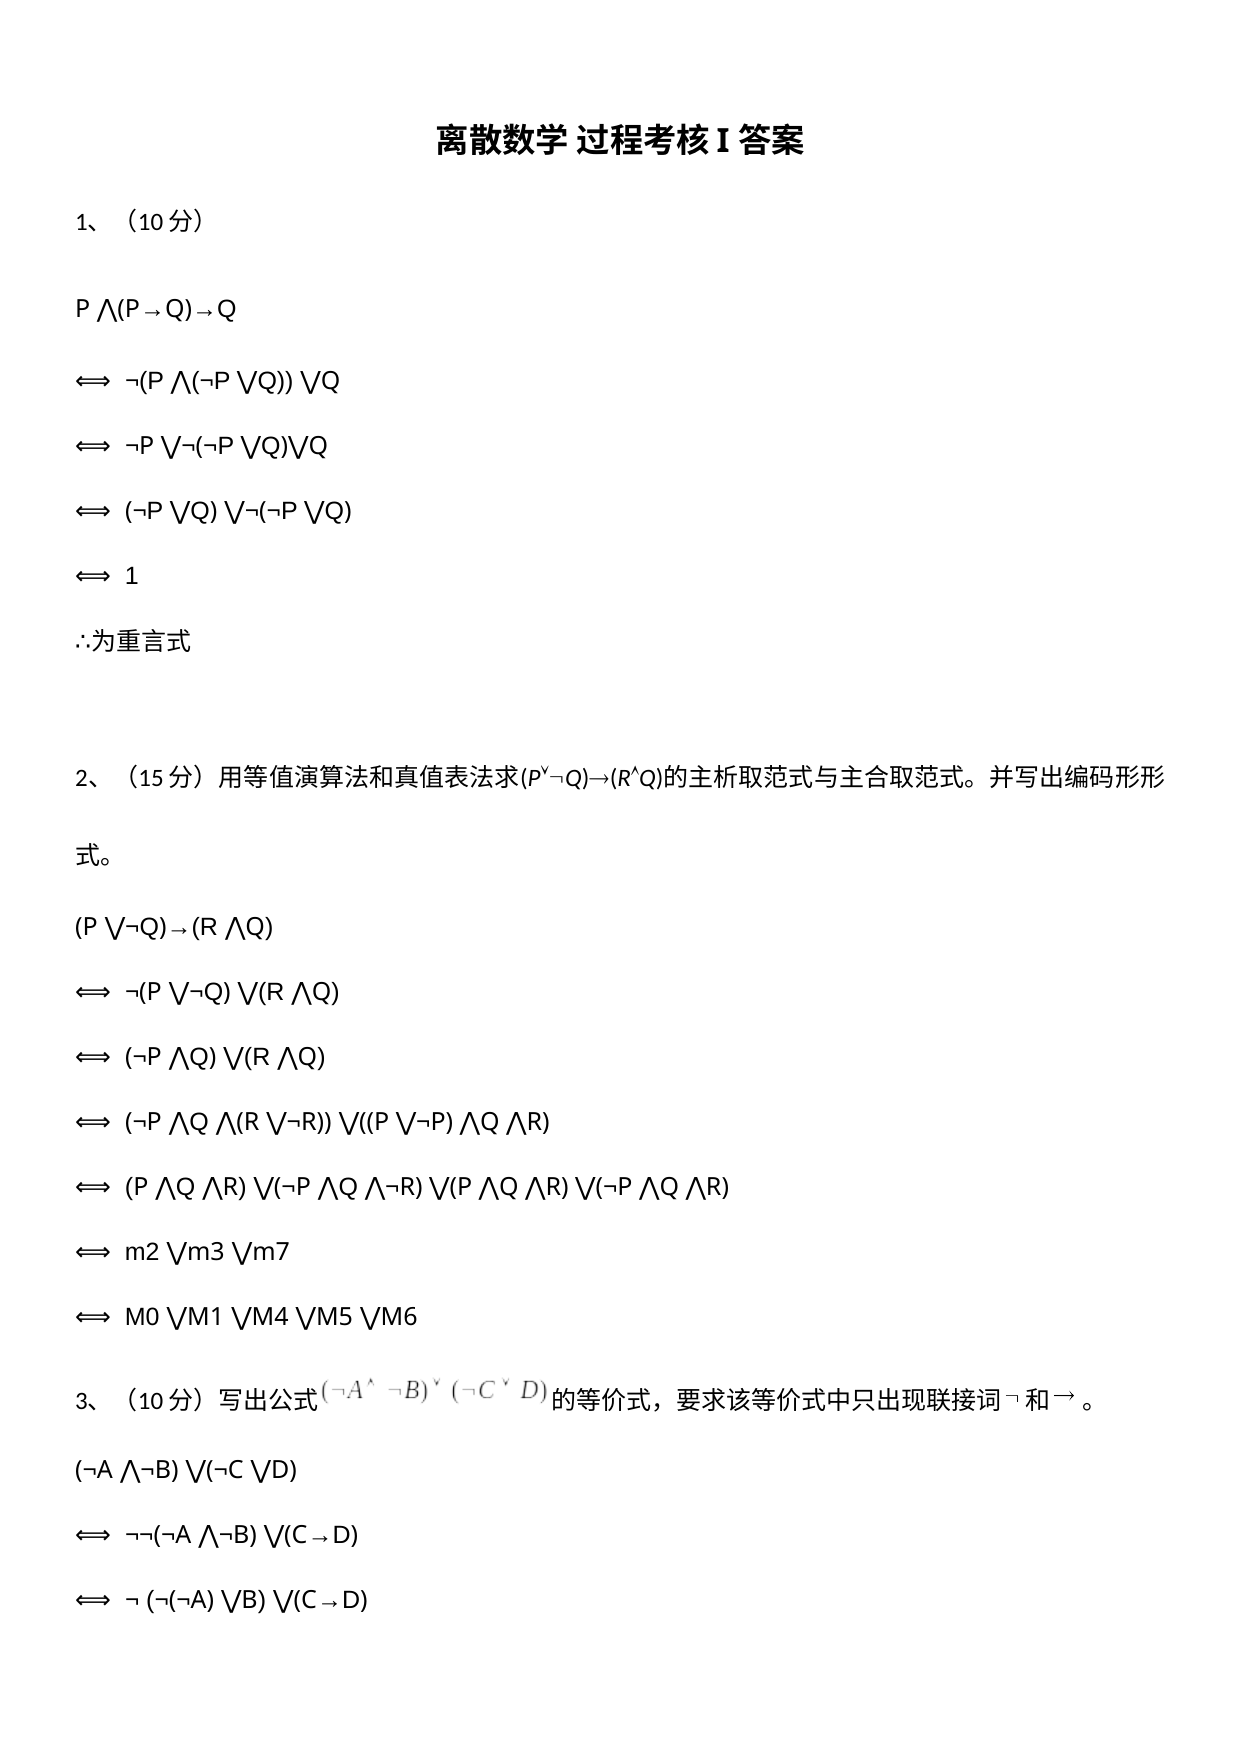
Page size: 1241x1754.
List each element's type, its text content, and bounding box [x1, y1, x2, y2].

text ⟺ M0 ⋁M1 ⋁M4 ⋁M5 ⋁M6 [75, 1283, 1165, 1348]
list 2、（15分）用等值演算法和真值表法求(PQ)(RQ)的主析取范式与主合取范式。并写出编码形形式。 [75, 743, 1165, 886]
text ⟺ ¬¬(¬A ⋀¬B) ⋁(C→D) [75, 1502, 1165, 1567]
text ⟺ (P ⋀Q ⋀R) ⋁(¬P ⋀Q ⋀¬R) ⋁(P ⋀Q ⋀R) ⋁(¬P ⋀Q ⋀R) [75, 1153, 1165, 1218]
text (P ⋁¬Q)→(R ⋀Q) [75, 893, 1165, 958]
text ⟺ ¬P ⋁¬(¬P ⋁Q)⋁Q [75, 412, 1165, 477]
text ∴为重言式 [75, 607, 1165, 672]
text ⟺ ¬(P ⋁¬Q) ⋁(R ⋀Q) [75, 958, 1165, 1023]
text ⟺ (¬P ⋀Q ⋀(R ⋁¬R)) ⋁((P ⋁¬P) ⋀Q ⋀R) [75, 1088, 1165, 1153]
text ⟺ ¬ (¬(¬A) ⋁B) ⋁(C→D) [75, 1567, 1165, 1632]
text ⟺ (¬P ⋁Q) ⋁¬(¬P ⋁Q) [75, 477, 1165, 542]
text ⟺ 1 [75, 542, 1165, 607]
text ⟺ ¬(P ⋀(¬P ⋁Q)) ⋁Q [75, 347, 1165, 412]
text ⟺ (¬P ⋀Q) ⋁(R ⋀Q) [75, 1023, 1165, 1088]
list 1、（10分） [75, 187, 1165, 252]
title 离散数学 过程考核I 答案 [75, 106, 1165, 171]
list P ⋀(P→Q)→Q [75, 275, 1165, 340]
text ⟺ m2 ⋁m3 ⋁m7 [75, 1218, 1165, 1283]
text (¬A ⋀¬B) ⋁(¬C ⋁D) [75, 1437, 1165, 1502]
list 3、（10分）写出公式的等价式，要求该等价式中只出现联接词和。 [75, 1364, 1165, 1429]
